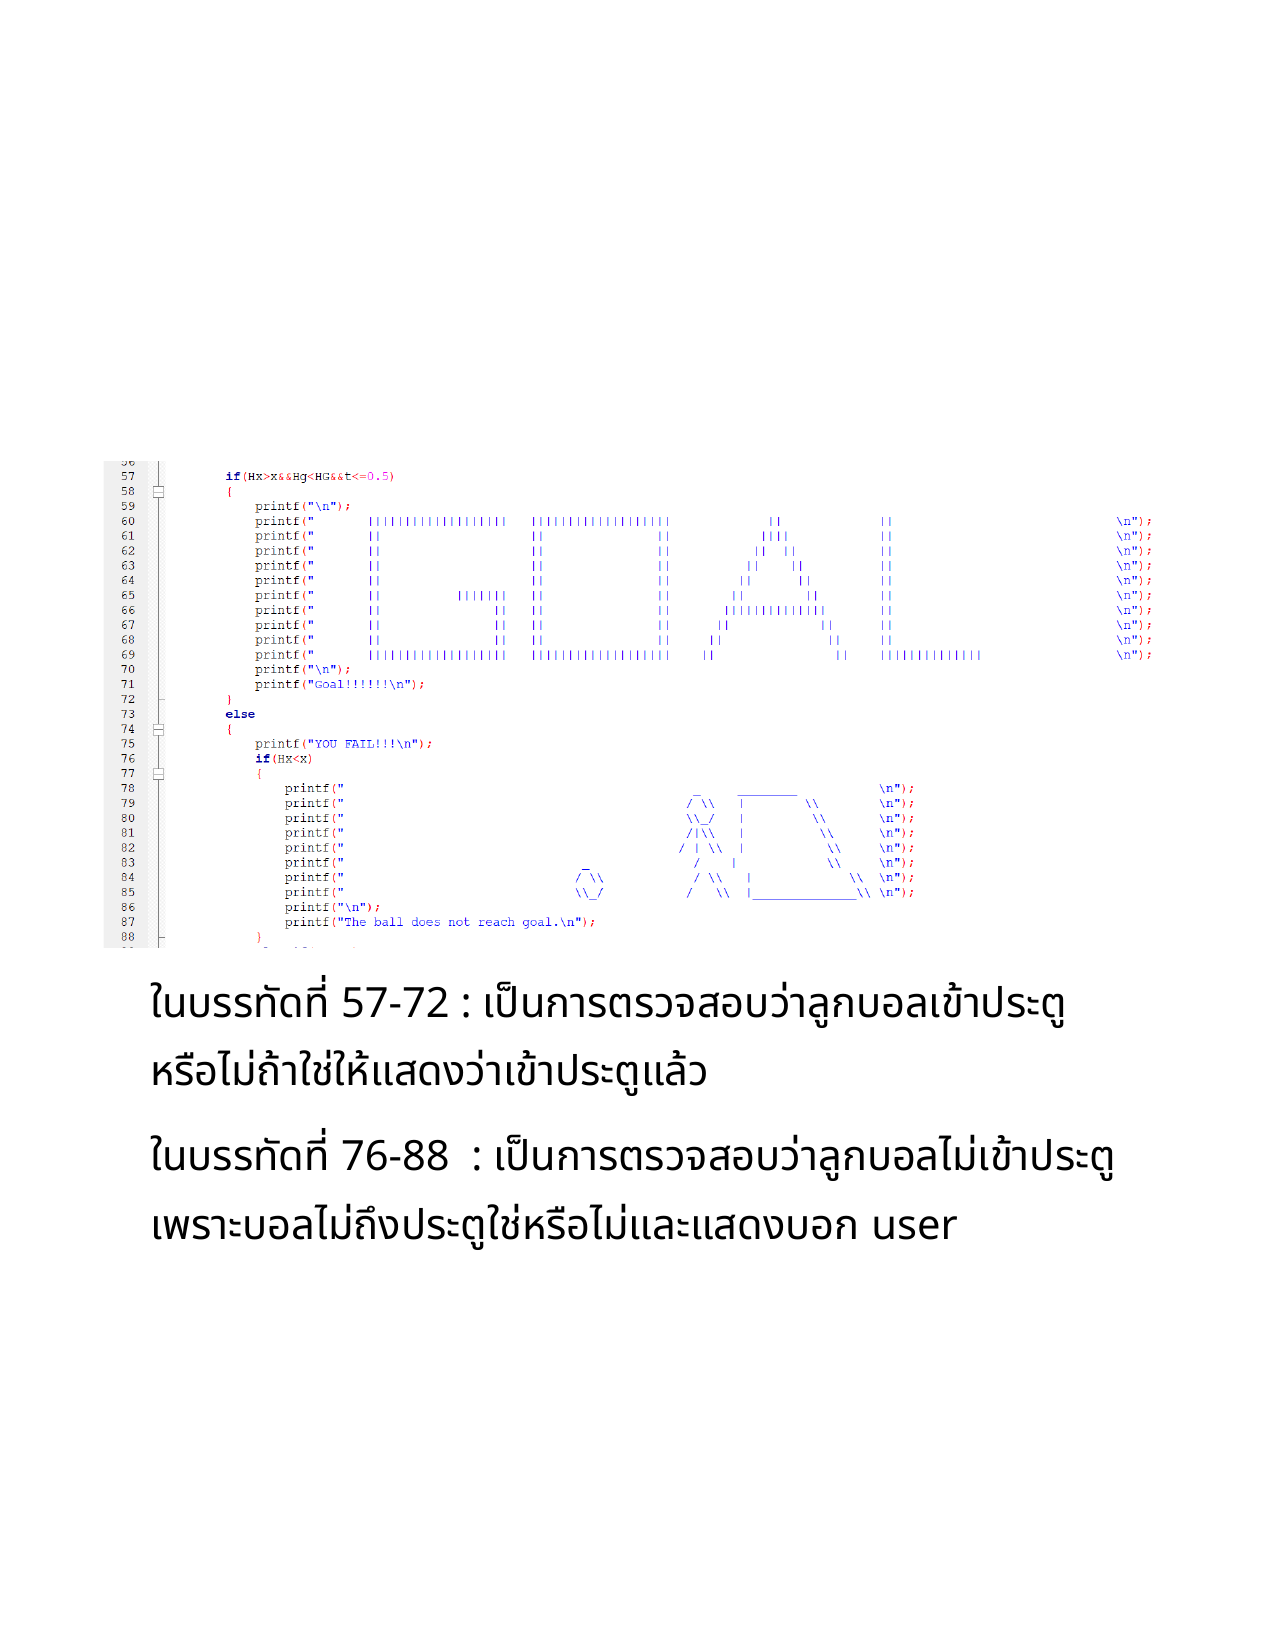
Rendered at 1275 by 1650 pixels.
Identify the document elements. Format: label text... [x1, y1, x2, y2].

text ในบรรทัดที่ 57-72 : เป็นการตรวจสอบว่าลูกบอลเข้าประตูหรือไม่ถ้าใช่ให้แสดงว่าเข้าประตูแล้ว [150, 948, 1125, 1104]
text ในบรรทัดที่ 76-88 : เป็นการตรวจสอบว่าลูกบอลไม่เข้าประตูเพราะบอลไม่ถึงประตูใช่หรือไม่และแสดงบอก user [150, 1126, 1125, 1258]
picture [103, 461, 1172, 948]
